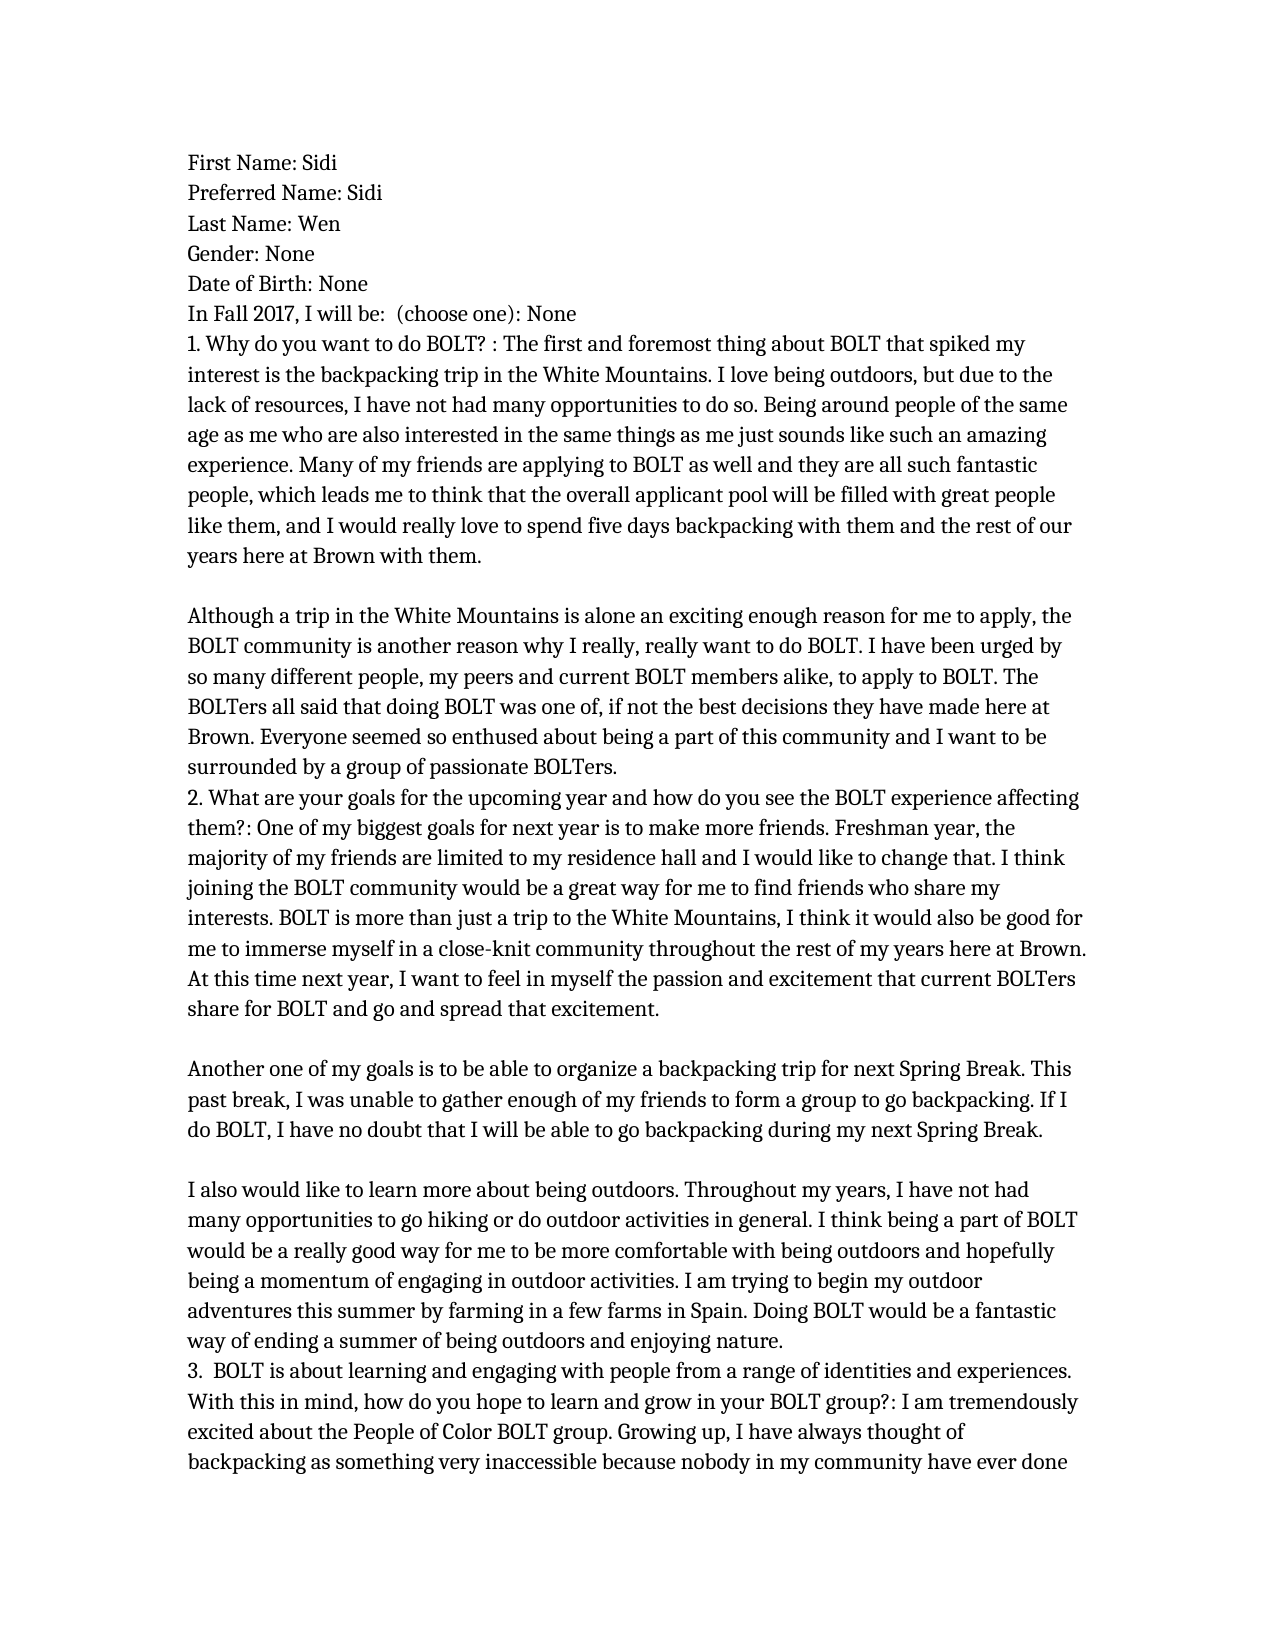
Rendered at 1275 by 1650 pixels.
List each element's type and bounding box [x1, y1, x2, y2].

text [187, 150, 1087, 1475]
